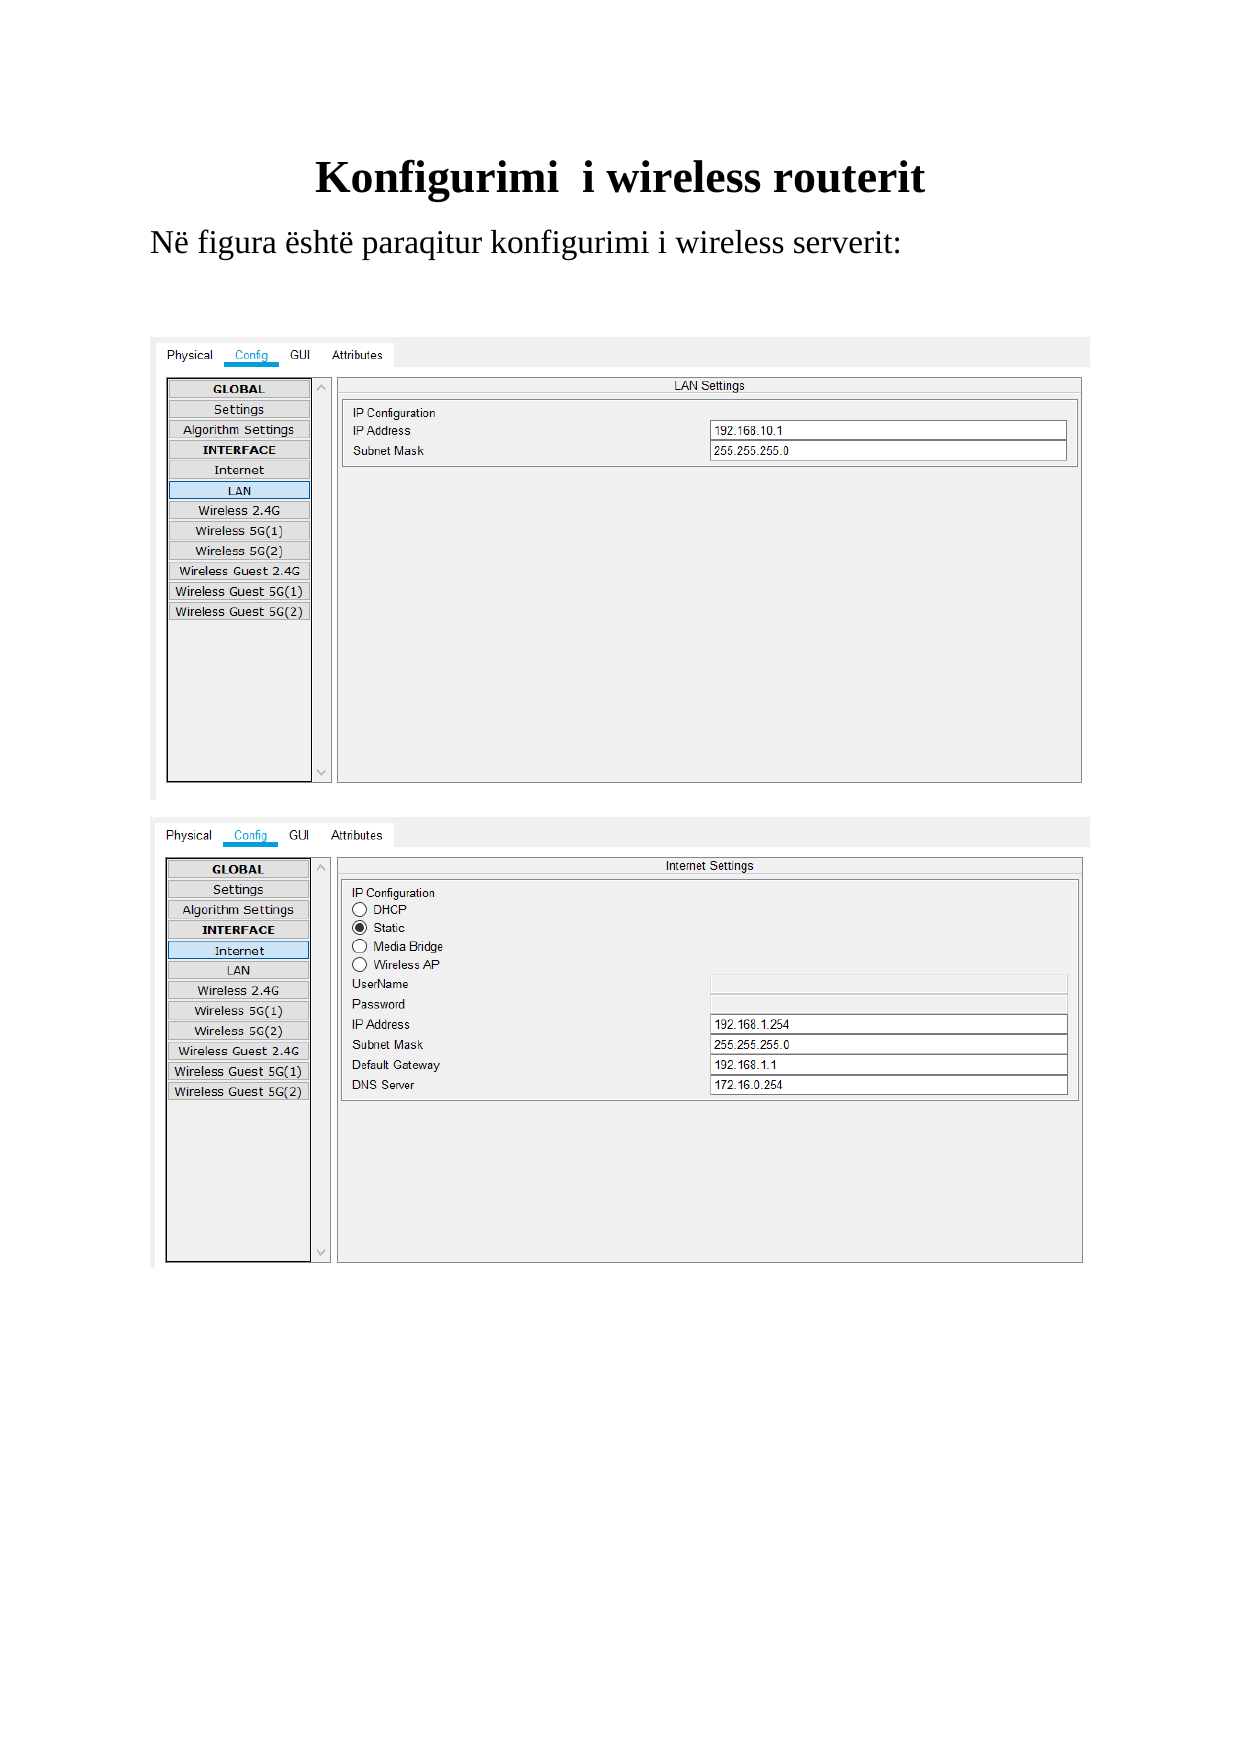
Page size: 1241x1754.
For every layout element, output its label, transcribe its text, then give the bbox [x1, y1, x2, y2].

picture [150, 337, 1091, 800]
text Konfigurimi i wireless routerit [150, 150, 1090, 203]
picture [150, 817, 1091, 1268]
text Në figura është paraqitur konfigurimi i wireless serverit: [150, 222, 1090, 261]
